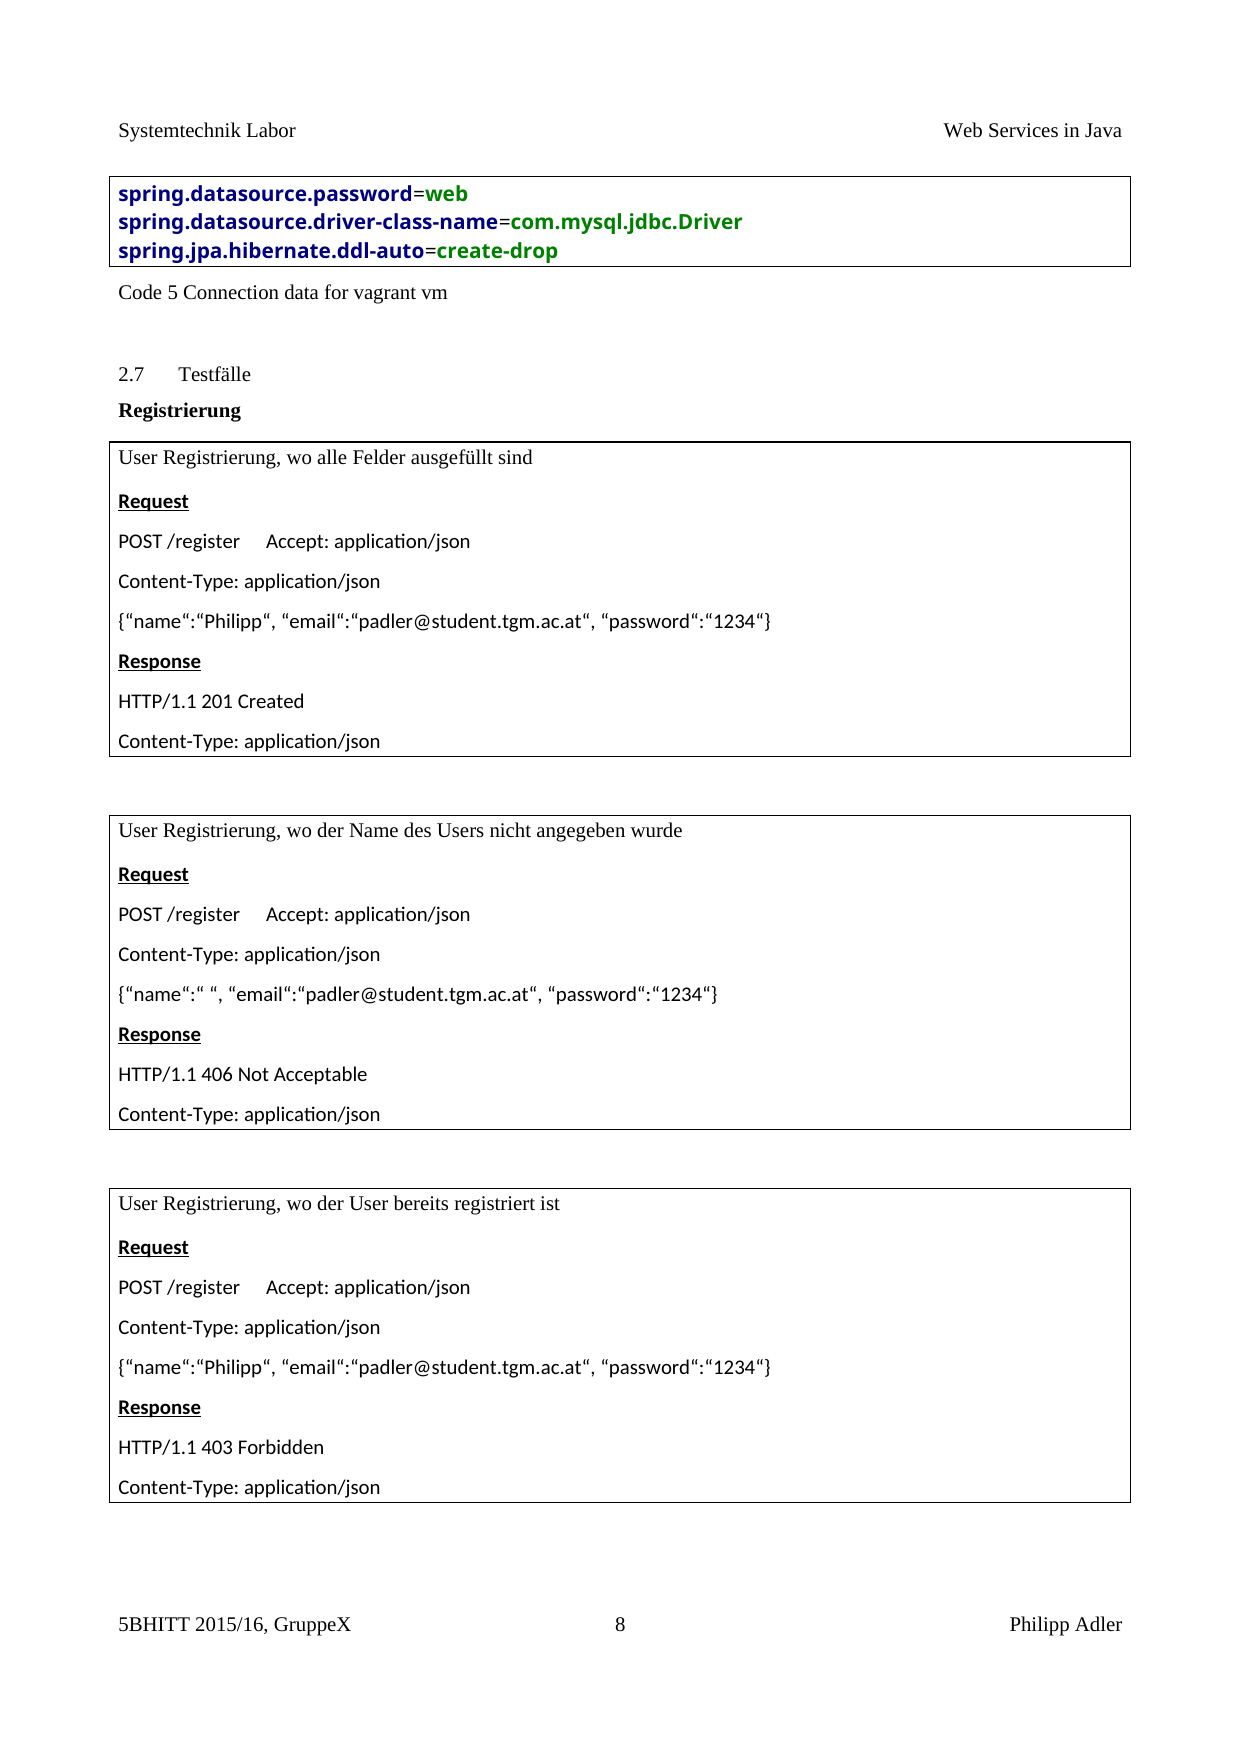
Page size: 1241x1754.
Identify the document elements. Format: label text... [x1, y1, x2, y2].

text Response [110, 1391, 1130, 1420]
text Request [110, 485, 1130, 513]
text User Registrierung, wo der User bereits registriert ist [110, 1189, 1130, 1215]
text Response [110, 1018, 1130, 1047]
text HTTP/1.1 403 Forbidden [110, 1431, 1130, 1460]
text Content-Type: application/json [110, 938, 1130, 967]
text User Registrierung, wo alle Felder ausgefüllt sind [110, 443, 1130, 469]
text POST /register Accept: application/json [110, 898, 1130, 927]
text HTTP/1.1 406 Not Acceptable [110, 1058, 1130, 1087]
text POST /register Accept: application/json [110, 1271, 1130, 1300]
subtitle Testfälle [118, 361, 1122, 386]
text User Registrierung, wo der Name des Users nicht angegeben wurde [110, 816, 1130, 842]
text Content-Type: application/json [110, 1098, 1130, 1129]
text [110, 177, 1130, 266]
text {“name“:“Philipp“, “email“:“padler@student.tgm.ac.at“, “password“:“1234“} [110, 1351, 1130, 1380]
text Content-Type: application/json [110, 1311, 1130, 1340]
text {“name“:“Philipp“, “email“:“padler@student.tgm.ac.at“, “password“:“1234“} [110, 605, 1130, 633]
text Registrierung [118, 398, 1122, 422]
text Content-Type: application/json [110, 1471, 1130, 1502]
text Request [110, 1231, 1130, 1260]
text POST /register Accept: application/json [110, 525, 1130, 553]
text Content-Type: application/json [110, 725, 1130, 756]
text Code 5 Connection data for vagrant vm [118, 280, 1122, 304]
text {“name“:“ “, “email“:“padler@student.tgm.ac.at“, “password“:“1234“} [110, 978, 1130, 1007]
text Response [110, 645, 1130, 673]
text Request [110, 858, 1130, 887]
text HTTP/1.1 201 Created [110, 685, 1130, 713]
text Content-Type: application/json [110, 565, 1130, 593]
